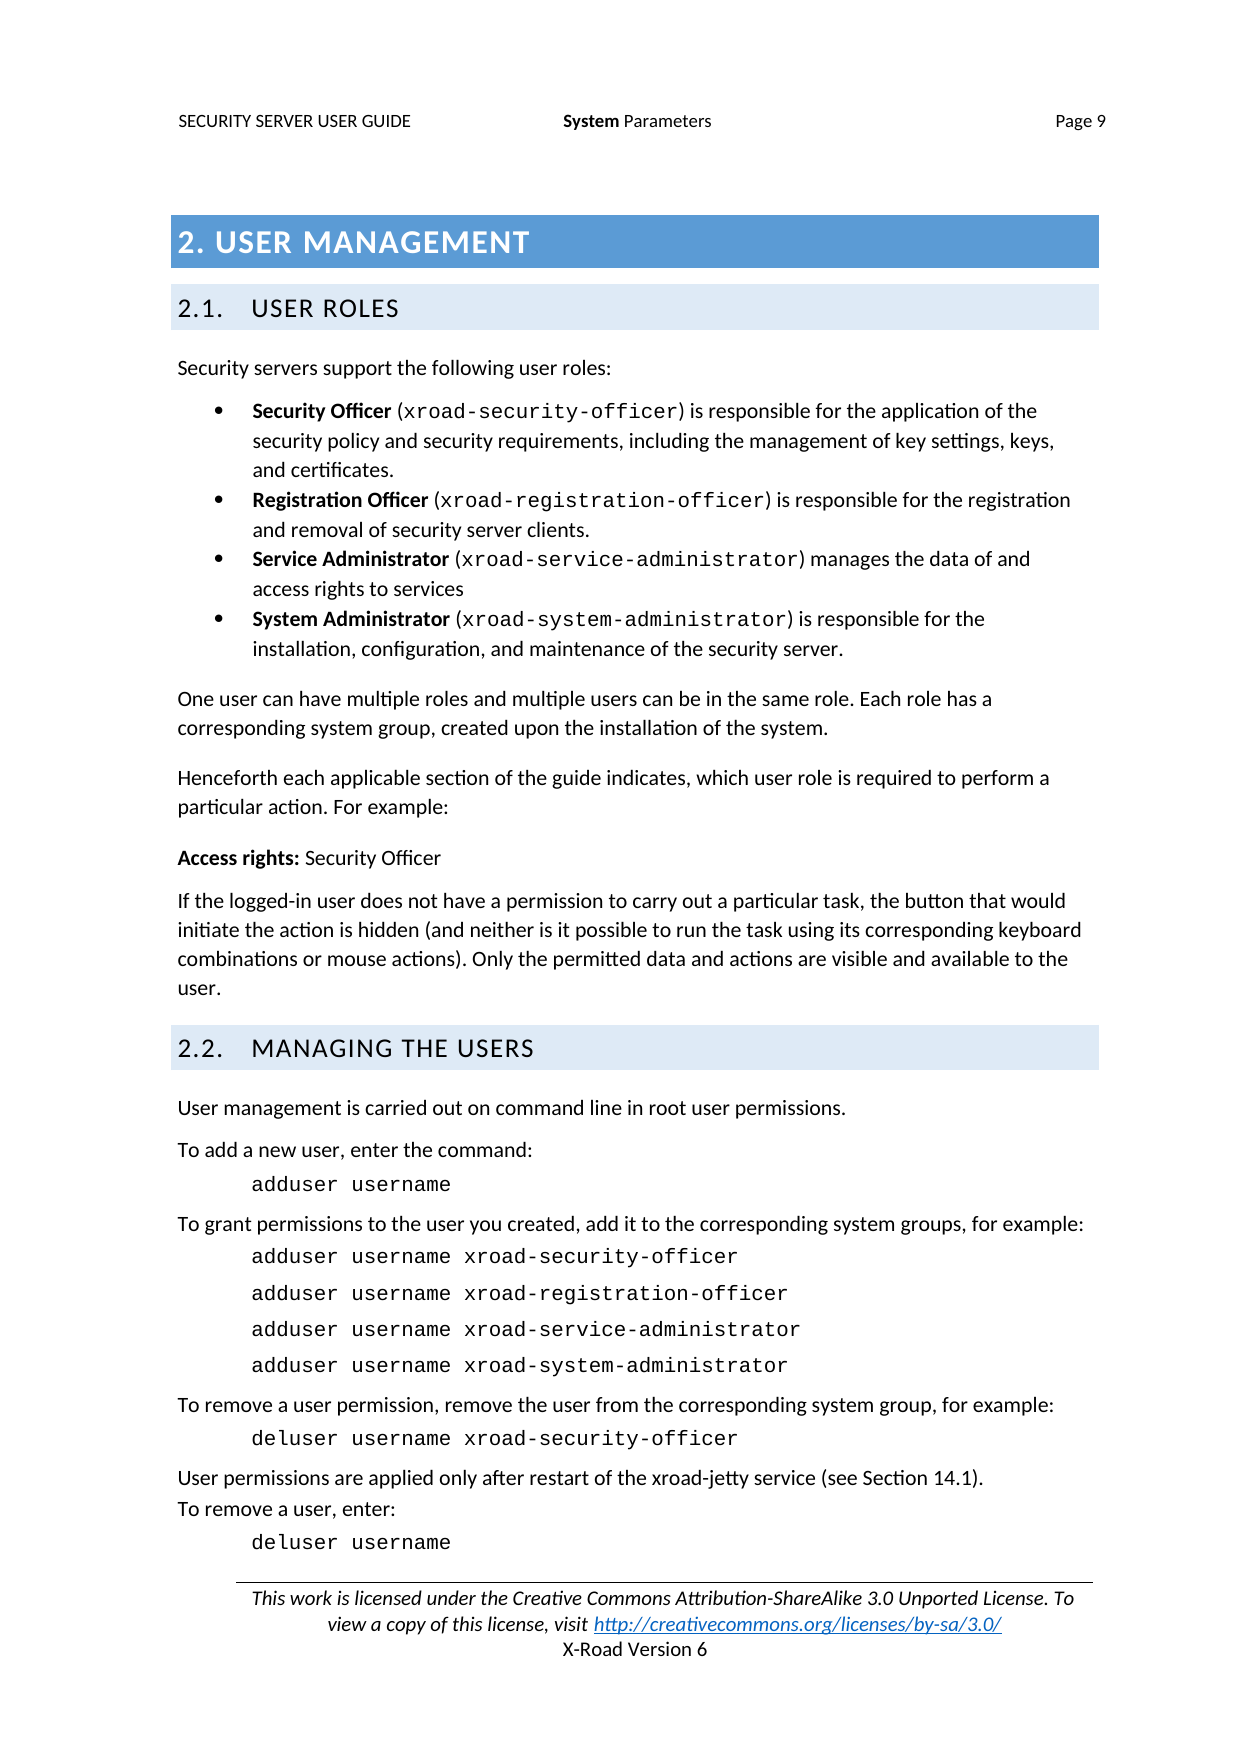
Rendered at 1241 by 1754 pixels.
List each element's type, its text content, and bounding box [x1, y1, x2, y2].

text To remove a user, enter: [177, 1495, 1093, 1521]
subtitle User Roles [177, 291, 1093, 324]
list deluser username xroad-security-officer [177, 1428, 1093, 1452]
list adduser username xroad-system-administrator [251, 1355, 1093, 1379]
text User permissions are applied only after restart of the xroad-jetty service (see Section 14.1). [177, 1464, 1093, 1491]
text Access rights: Security Officer [177, 844, 1093, 870]
text Henceforth each applicable section of the guide indicates, which user role is required to perform a particular action. For example: [177, 764, 1093, 820]
text If the logged-in user does not have a permission to carry out a particular task, the button that would initiate the action is hidden (and neither is it possible to run the task using its corresponding keyboard combinations or mouse actions). Only the permitted data and actions are visible and available to the user. [177, 887, 1093, 1001]
list Security Officer (xroad-security-officer) is responsible for the application of the security policy and security requirements, including the management of key settings, keys, and certificates. [215, 397, 1093, 483]
text To grant permissions to the user you created, add it to the corresponding system groups, for example: [177, 1210, 1093, 1236]
text Security servers support the following user roles: [177, 354, 1093, 381]
text To remove a user permission, remove the user from the corresponding system group, for example: [177, 1391, 1093, 1418]
list Service Administrator (xroad-service-administrator) manages the data of and access rights to services [215, 545, 1093, 602]
subtitle Managing the Users [177, 1031, 1093, 1064]
text One user can have multiple roles and multiple users can be in the same role. Each role has a corresponding system group, created upon the installation of the system. [177, 685, 1093, 741]
list deluser username [177, 1532, 1093, 1555]
list adduser username xroad-security-officer [251, 1247, 1093, 1270]
list adduser username xroad-service-administrator [251, 1319, 1093, 1342]
list System Administrator (xroad-system-administrator) is responsible for the installation, configuration, and maintenance of the security server. [215, 605, 1093, 661]
list Registration Officer (xroad-registration-officer) is responsible for the registration and removal of security server clients. [215, 486, 1093, 543]
text User management is carried out on command line in root user permissions. [177, 1094, 1093, 1121]
list adduser username xroad-registration-officer [251, 1283, 1093, 1306]
text To add a new user, enter the command: [177, 1137, 1093, 1163]
subtitle User Management [177, 221, 1093, 262]
list adduser username [177, 1173, 1093, 1197]
